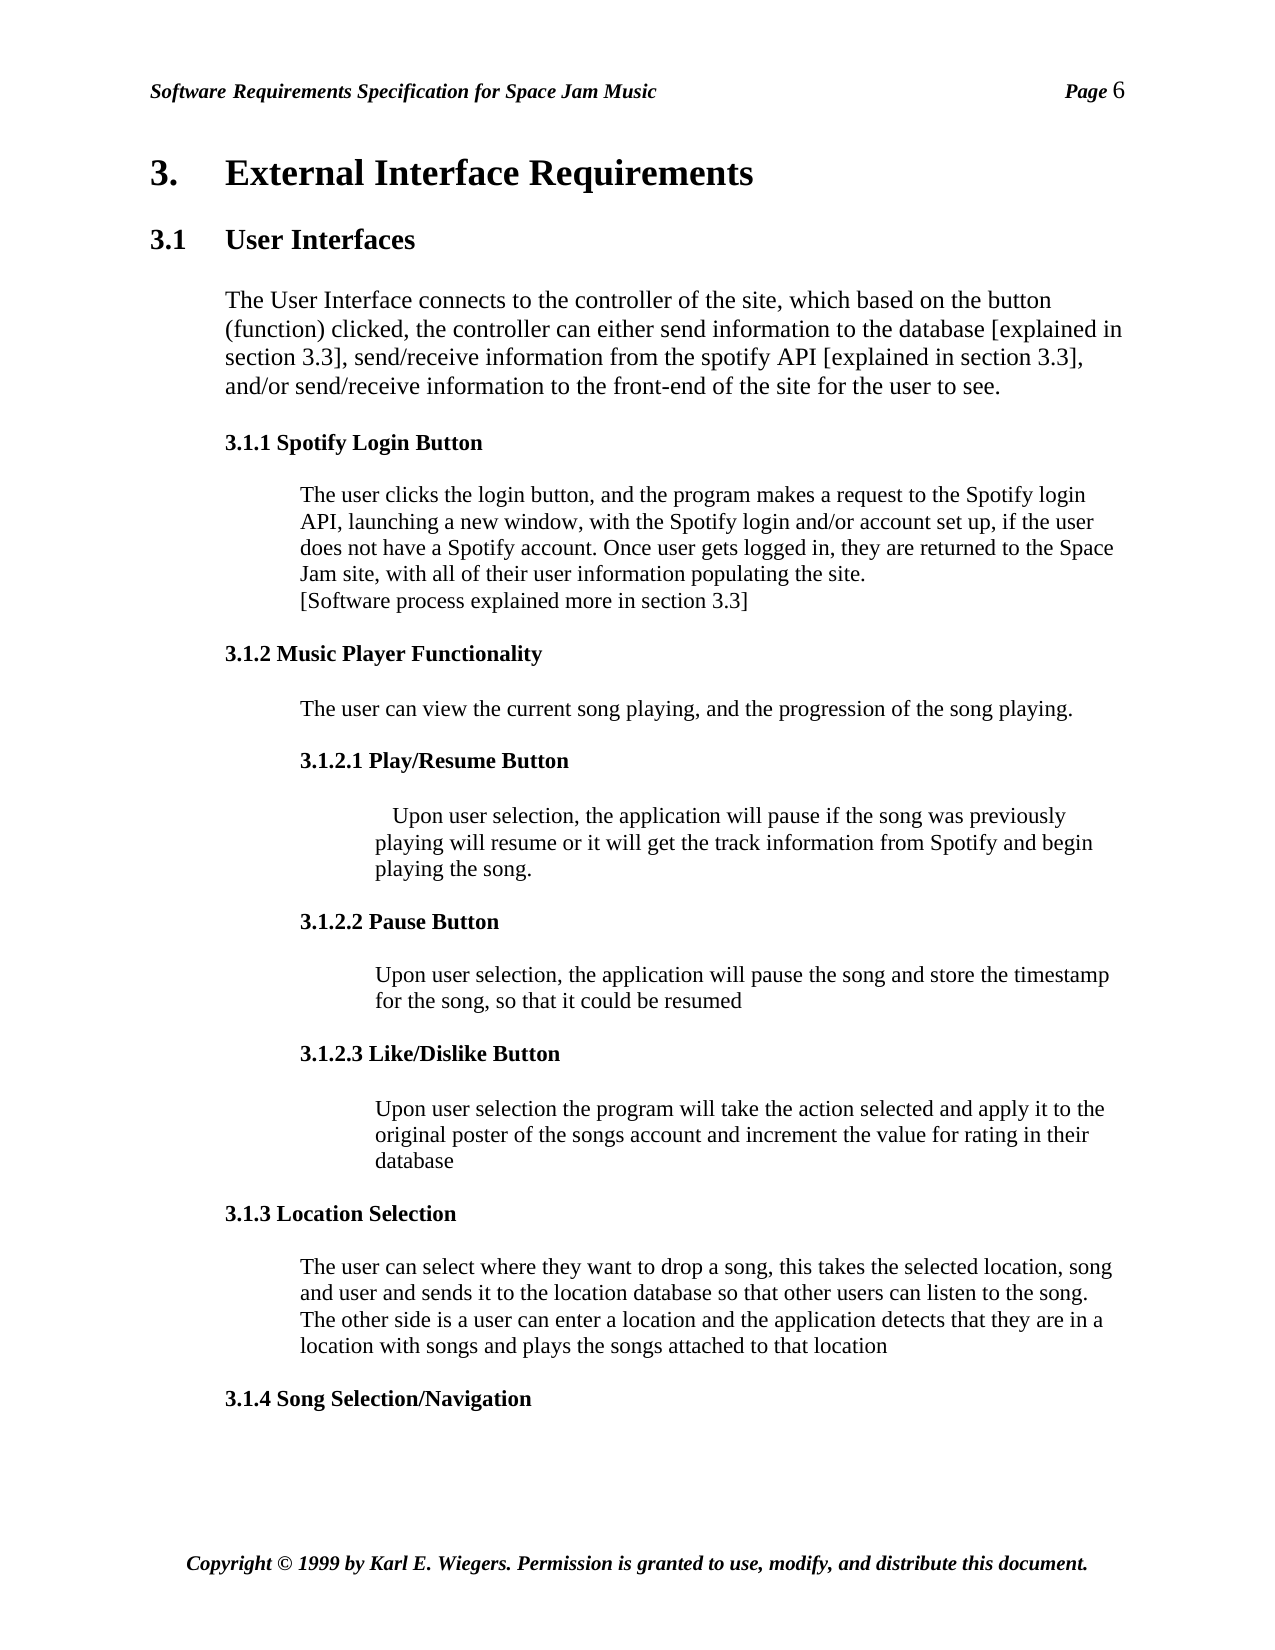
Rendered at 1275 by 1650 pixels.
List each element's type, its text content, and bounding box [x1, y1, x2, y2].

subtitle User Interfaces [150, 222, 1125, 256]
text 3.1.1 Spotify Login Button [150, 429, 1125, 455]
text The User Interface connects to the controller of the site, which based on the button (function) clicked, the controller can either send information to the database [explained in section 3.3], send/receive information from the spotify API [explained in section 3.3], and/or send/receive information to the front-end of the site for the user to see. [225, 285, 1125, 400]
text 3.1.2.3 Like/Dislike Button [150, 1040, 1125, 1066]
text The user clicks the login button, and the program makes a request to the Spotify login API, launching a new window, with the Spotify login and/or account set up, if the user does not have a Spotify account. Once user gets logged in, they are returned to the Space Jam site, with all of their user information populating the site. [300, 481, 1125, 587]
text 3.1.2.1 Play/Resume Button [150, 747, 1125, 774]
text Upon user selection the program will take the action selected and apply it to the original poster of the songs account and increment the value for rating in their database [375, 1095, 1125, 1174]
text [Software process explained more in section 3.3] [300, 587, 1125, 613]
text 3.1.2.2 Pause Button [150, 908, 1125, 934]
subtitle External Interface Requirements [150, 150, 1125, 193]
text The user can select where they want to drop a song, this takes the selected location, song and user and sends it to the location database so that other users can listen to the song. The other side is a user can enter a location and the application detects that they are in a location with songs and plays the songs attached to that location [300, 1253, 1125, 1358]
text 3.1.3 Location Selection [150, 1200, 1125, 1227]
text Upon user selection, the application will pause the song and store the timestamp for the song, so that it could be resumed [375, 961, 1125, 1013]
text The user can view the current song playing, and the progression of the song playing. [150, 695, 1125, 721]
text Upon user selection, the application will pause if the song was previously playing will resume or it will get the track information from Spotify and begin playing the song. [375, 802, 1125, 882]
text 3.1.4 Song Selection/Navigation [150, 1385, 1125, 1411]
text 3.1.2 Music Player Functionality [150, 639, 1125, 666]
